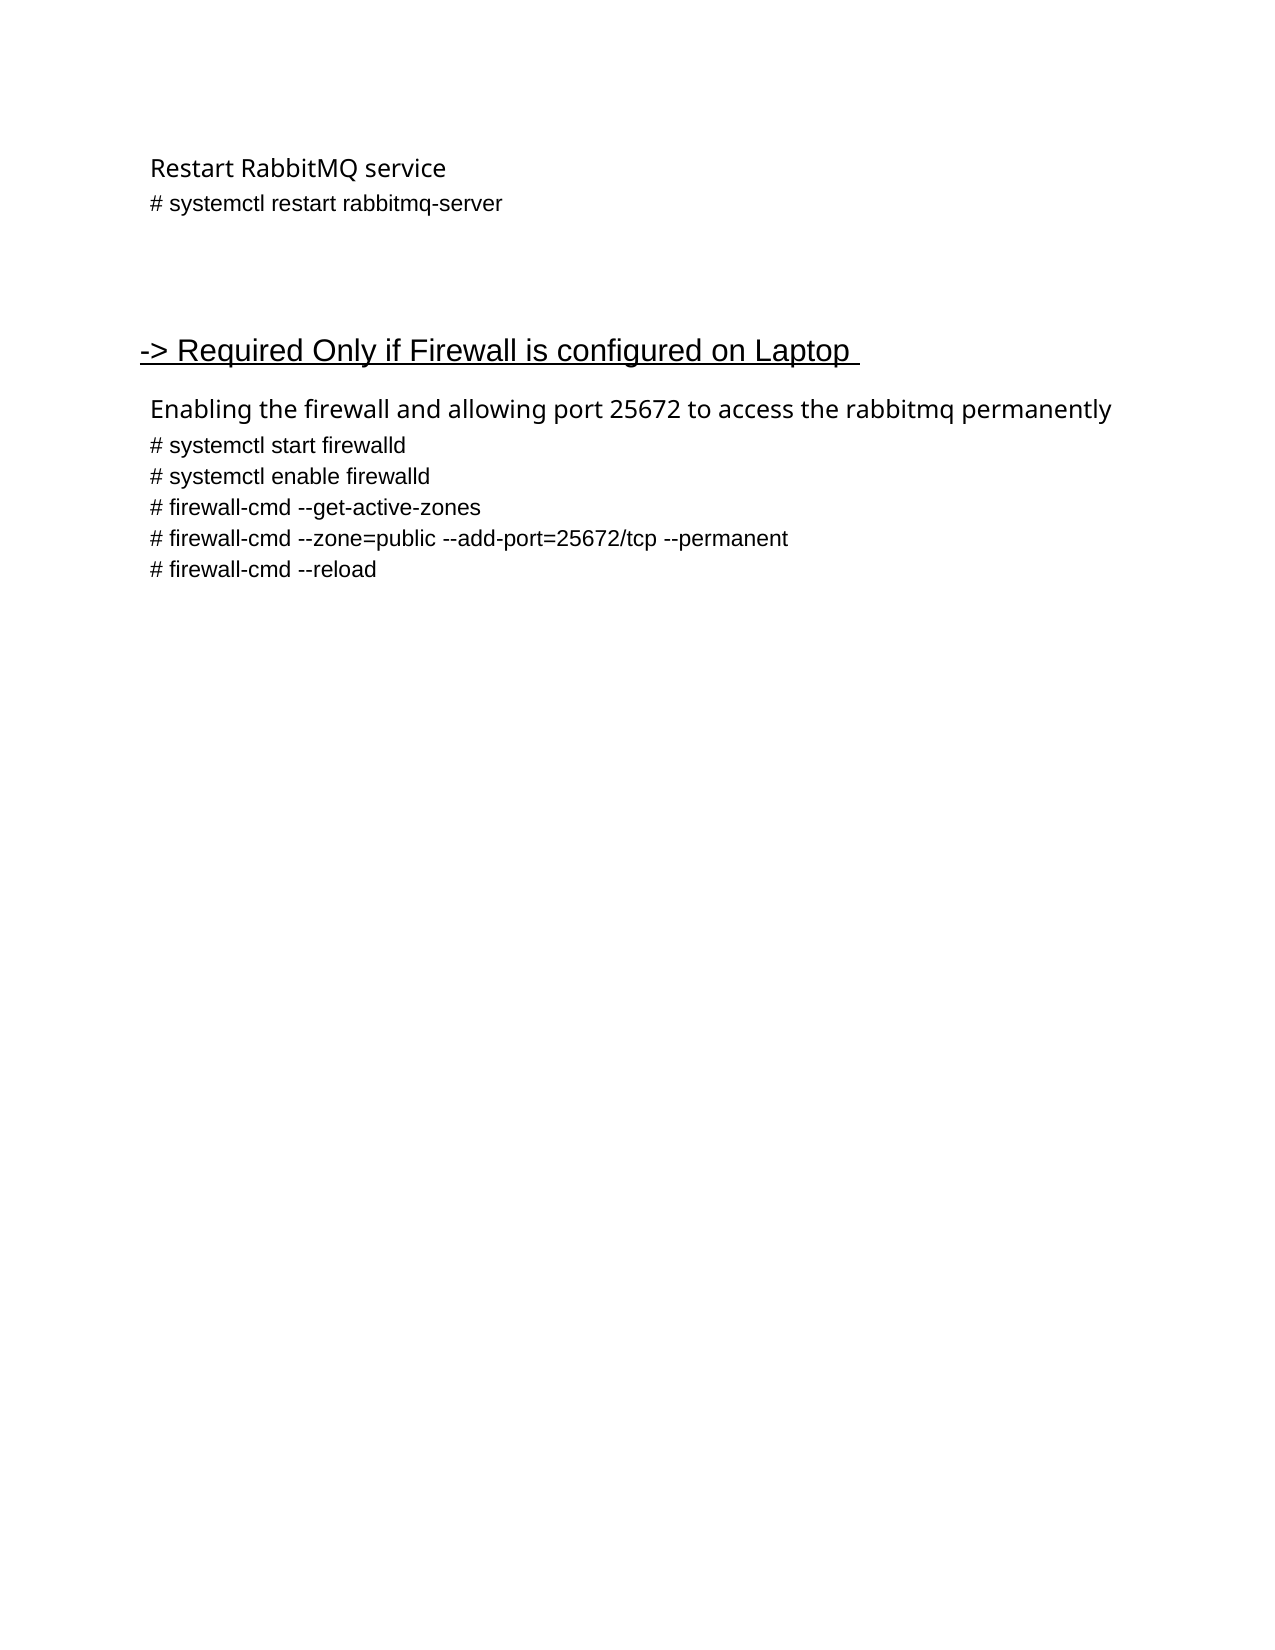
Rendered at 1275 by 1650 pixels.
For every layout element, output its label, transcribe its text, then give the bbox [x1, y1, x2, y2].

text # systemctl enable firewalld [150, 463, 1139, 489]
text # systemctl restart rabbitmq-server [150, 190, 1139, 217]
text -> Required Only if Firewall is configured on Laptop [139, 332, 1139, 368]
text # firewall-cmd --zone=public --add-port=25672/tcp --permanent # firewall-cmd --reload [150, 525, 791, 583]
subtitle Restart RabbitMQ service [150, 151, 1139, 184]
text # systemctl start firewalld [150, 432, 1139, 458]
subtitle Enabling the firewall and allowing port 25672 to access the rabbitmq permanently [150, 392, 1139, 426]
text # firewall-cmd --get-active-zones [150, 494, 1139, 521]
